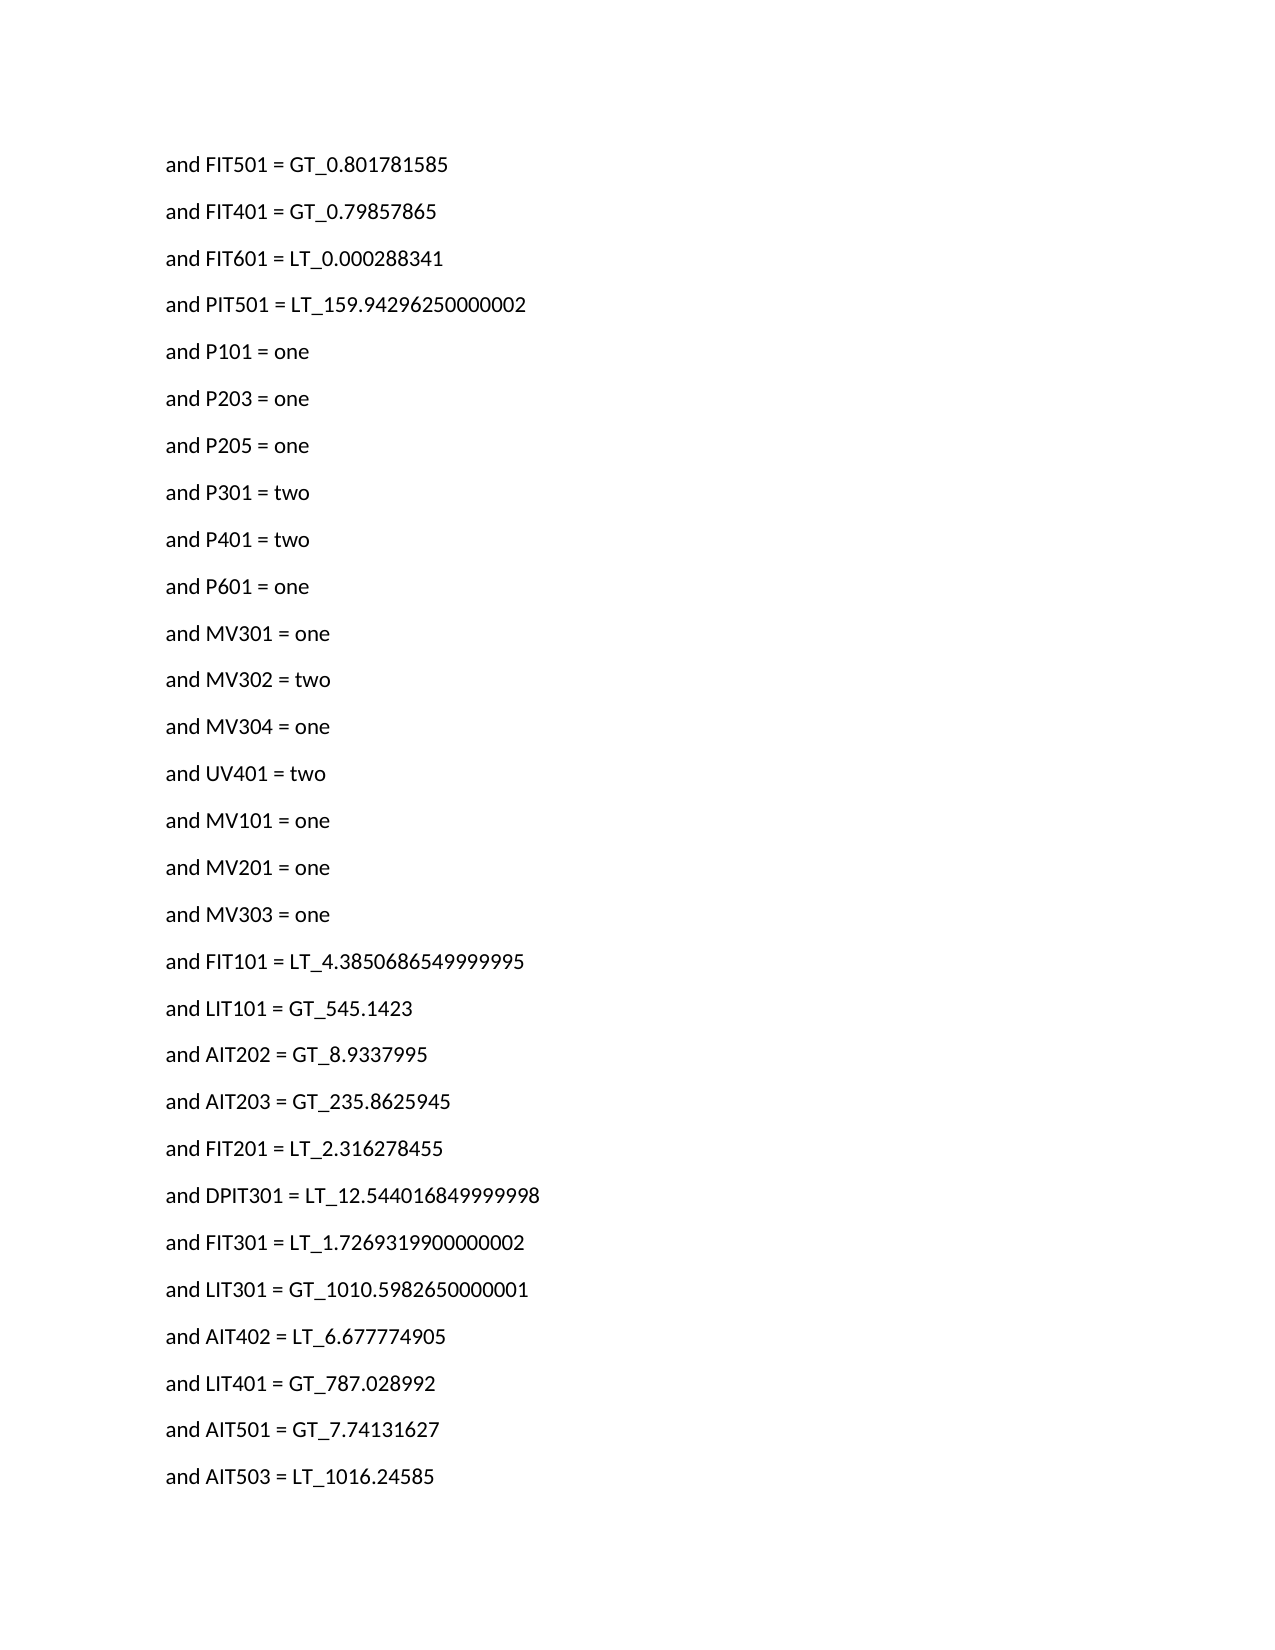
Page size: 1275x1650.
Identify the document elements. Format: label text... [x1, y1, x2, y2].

text and FIT201 = LT_2.316278455 [150, 1134, 1125, 1162]
text and AIT501 = GT_7.74131627 [150, 1416, 1125, 1444]
text and PIT501 = LT_159.94296250000002 [150, 291, 1125, 319]
text and FIT501 = GT_0.801781585 [150, 150, 1125, 178]
text and FIT401 = GT_0.79857865 [150, 197, 1125, 225]
text and AIT402 = LT_6.677774905 [150, 1322, 1125, 1350]
text and FIT301 = LT_1.7269319900000002 [150, 1228, 1125, 1256]
text and MV303 = one [150, 900, 1125, 928]
text and P203 = one [150, 384, 1125, 412]
text and P401 = two [150, 525, 1125, 553]
text and P301 = two [150, 478, 1125, 506]
text and LIT301 = GT_1010.5982650000001 [150, 1275, 1125, 1303]
text and MV301 = one [150, 619, 1125, 647]
text and FIT601 = LT_0.000288341 [150, 244, 1125, 272]
text and MV101 = one [150, 806, 1125, 834]
text and LIT101 = GT_545.1423 [150, 994, 1125, 1022]
text and P101 = one [150, 337, 1125, 366]
text and AIT203 = GT_235.8625945 [150, 1087, 1125, 1116]
text and UV401 = two [150, 759, 1125, 787]
text and MV201 = one [150, 853, 1125, 881]
text and FIT101 = LT_4.3850686549999995 [150, 947, 1125, 975]
text and DPIT301 = LT_12.544016849999998 [150, 1181, 1125, 1209]
text and AIT503 = LT_1016.24585 [150, 1462, 1125, 1491]
text and P205 = one [150, 431, 1125, 459]
text and P601 = one [150, 572, 1125, 600]
text and LIT401 = GT_787.028992 [150, 1369, 1125, 1397]
text and MV302 = two [150, 666, 1125, 694]
text and AIT202 = GT_8.9337995 [150, 1041, 1125, 1069]
text and MV304 = one [150, 712, 1125, 741]
